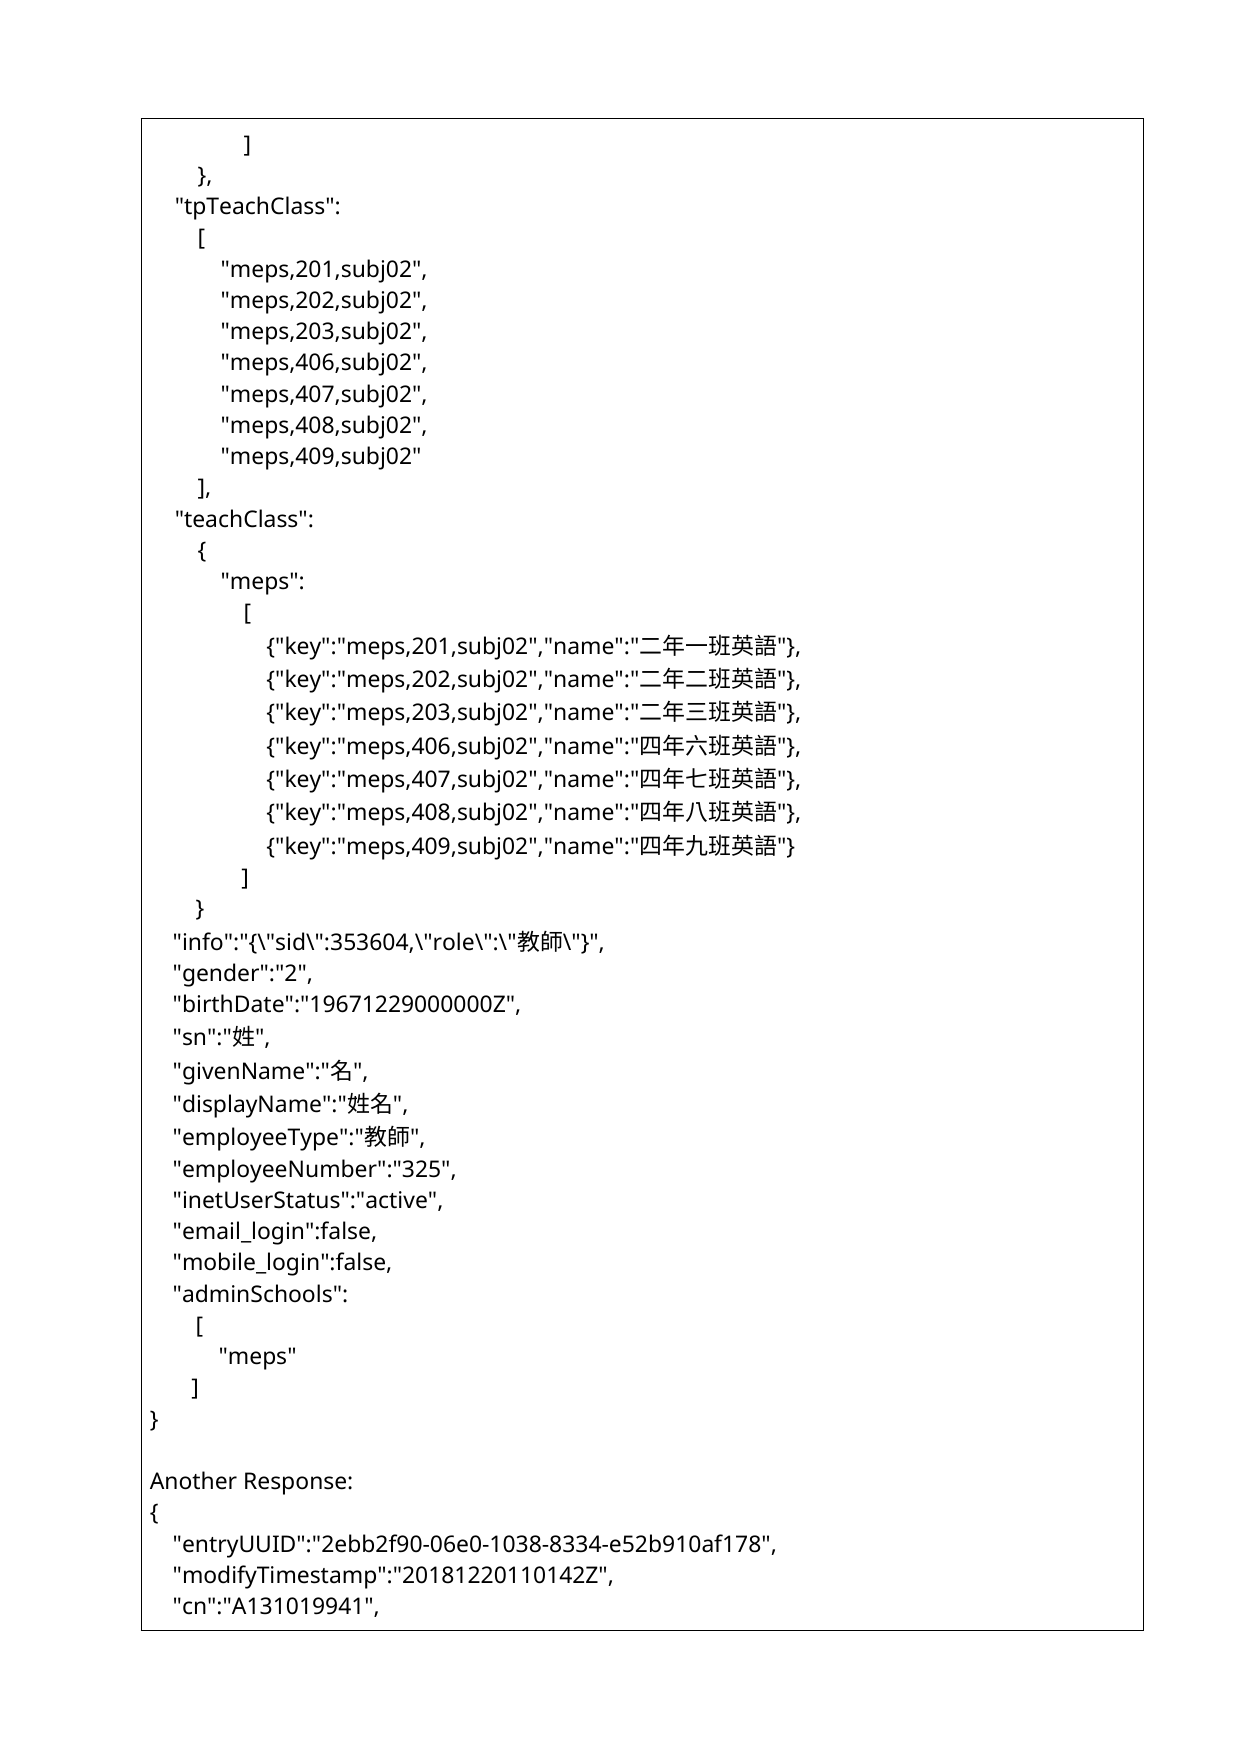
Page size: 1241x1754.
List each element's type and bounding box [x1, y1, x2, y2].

table_cell [142, 119, 1143, 1629]
